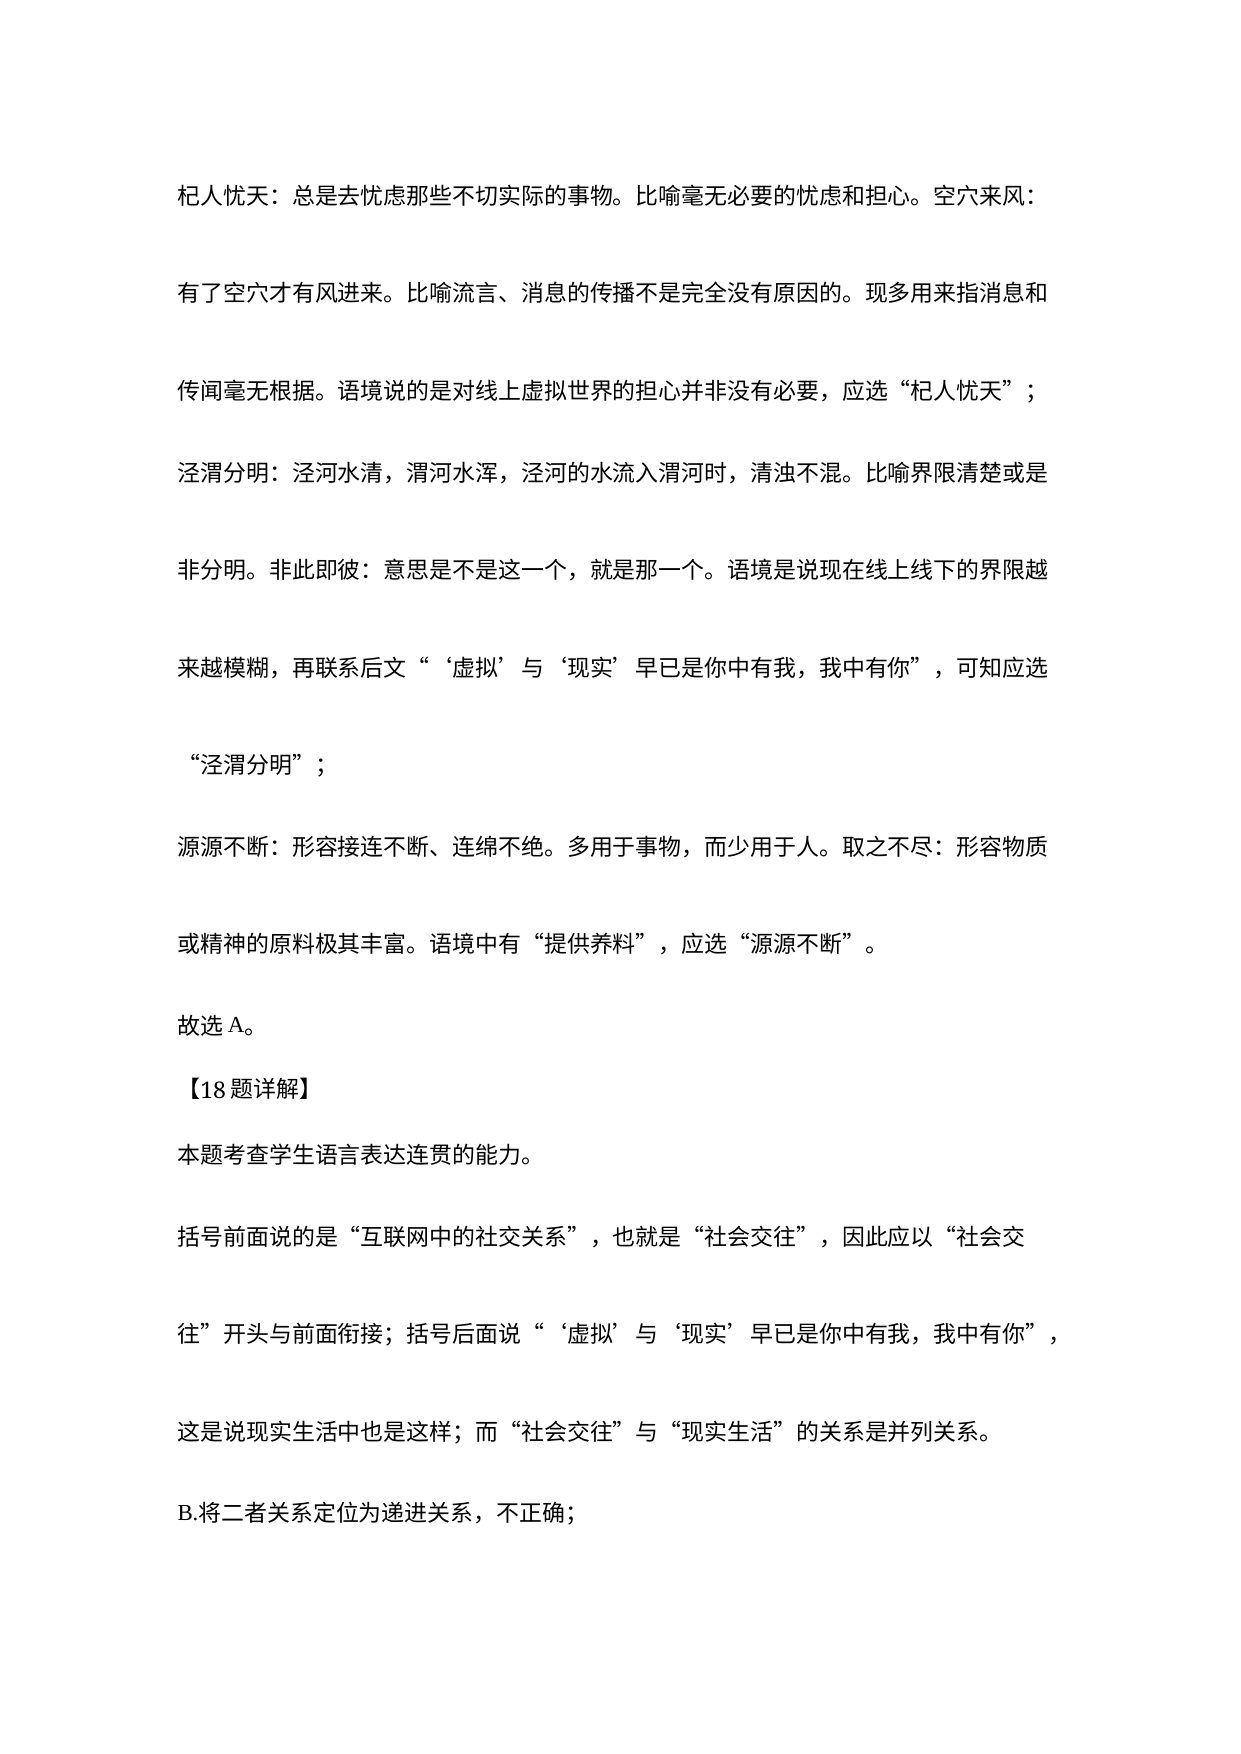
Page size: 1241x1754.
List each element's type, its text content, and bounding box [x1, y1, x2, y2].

text 【18题详解】 [177, 1073, 1063, 1106]
text 故选A。 [177, 992, 1063, 1057]
text 括号前面说的是“互联网中的社交关系”，也就是“社会交往”，因此应以“社会交往”开头与前面衔接；括号后面说“‘虚拟’与‘现实’早已是你中有我，我中有你”，这是说现实生活中也是这样；而“社会交往”与“现实生活”的关系是并列关系。 [177, 1203, 1063, 1463]
text B.将二者关系定位为递进关系，不正确； [177, 1479, 1063, 1544]
text 泾渭分明：泾河水清，渭河水浑，泾河的水流入渭河时，清浊不混。比喻界限清楚或是非分明。非此即彼：意思是不是这一个，就是那一个。语境是说现在线上线下的界限越来越模糊，再联系后文“‘虚拟’与‘现实’早已是你中有我，我中有你”，可知应选“泾渭分明”； [177, 438, 1063, 796]
text 杞人忧天：总是去忧虑那些不切实际的事物。比喻毫无必要的忧虑和担心。空穴来风：有了空穴才有风进来。比喻流言、消息的传播不是完全没有原因的。现多用来指消息和传闻毫无根据。语境说的是对线上虚拟世界的担心并非没有必要，应选“杞人忧天”； [177, 162, 1063, 422]
text 本题考查学生语言表达连贯的能力。 [177, 1121, 1063, 1186]
text 源源不断：形容接连不断、连绵不绝。多用于事物，而少用于人。取之不尽：形容物质或精神的原料极其丰富。语境中有“提供养料”，应选“源源不断”。 [177, 813, 1063, 975]
